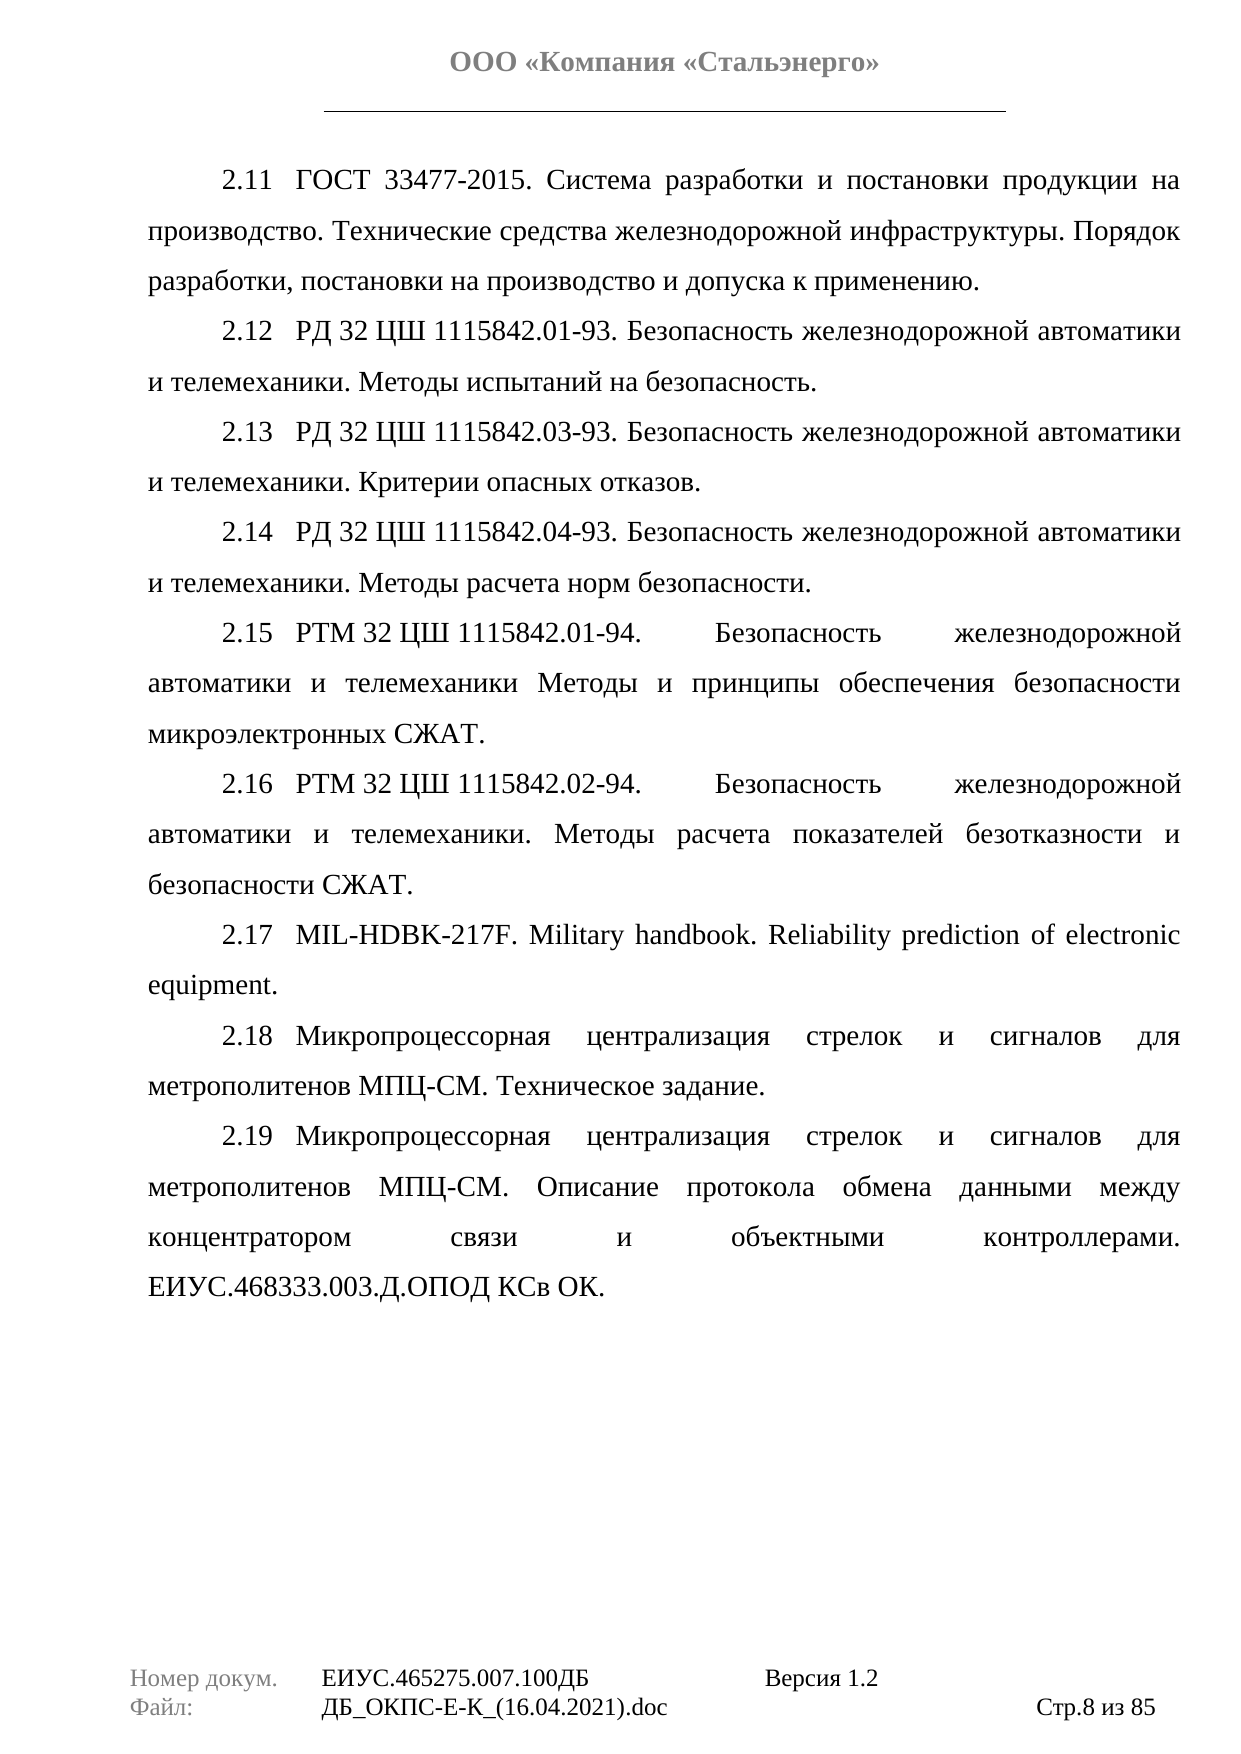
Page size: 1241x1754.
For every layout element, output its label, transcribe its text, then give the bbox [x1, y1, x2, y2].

list ГОСТ 33477-2015. Система разработки и постановки продукции на производство. Технические средства железнодорожной инфраструктуры. Порядок разработки, постановки на производство и допуска к применению. [148, 162, 1181, 297]
list РД 32 ЦШ 1115842.04-93. Безопасность железнодорожной автоматики и телемеханики. Методы расчета норм безопасности. [148, 514, 1181, 598]
list РД 32 ЦШ 1115842.03-93. Безопасность железнодорожной автоматики и телемеханики. Критерии опасных отказов. [148, 414, 1181, 498]
list РД 32 ЦШ 1115842.01-93. Безопасность железнодорожной автоматики и телемеханики. Методы испытаний на безопасность. [148, 313, 1181, 397]
list PTM 32 ЦШ 1115842.02-94. Безопасность железнодорожной автоматики и телемеханики. Методы расчета показателей безотказности и безопасности СЖАТ. [148, 766, 1181, 900]
list Микропроцессорная централизация стрелок и сигналов для метрополитенов МПЦ-СМ. Описание протокола обмена данными между концентратором связи и объектными контроллерами. ЕИУС.468333.003.Д.ОПОД КСв ОК. [148, 1118, 1181, 1303]
list Микропроцессорная централизация стрелок и сигналов для метрополитенов МПЦ-СМ. Техническое задание. [148, 1018, 1181, 1102]
list MIL-HDBK-217F. Military handbook. Reliability prediction of electronic equipment. [148, 917, 1181, 1001]
list РТМ 32 ЦШ 1115842.01-94. Безопасность железнодорожной автоматики и телемеханики Методы и принципы обеспечения безопасности микроэлектронных СЖАТ. [148, 615, 1181, 749]
